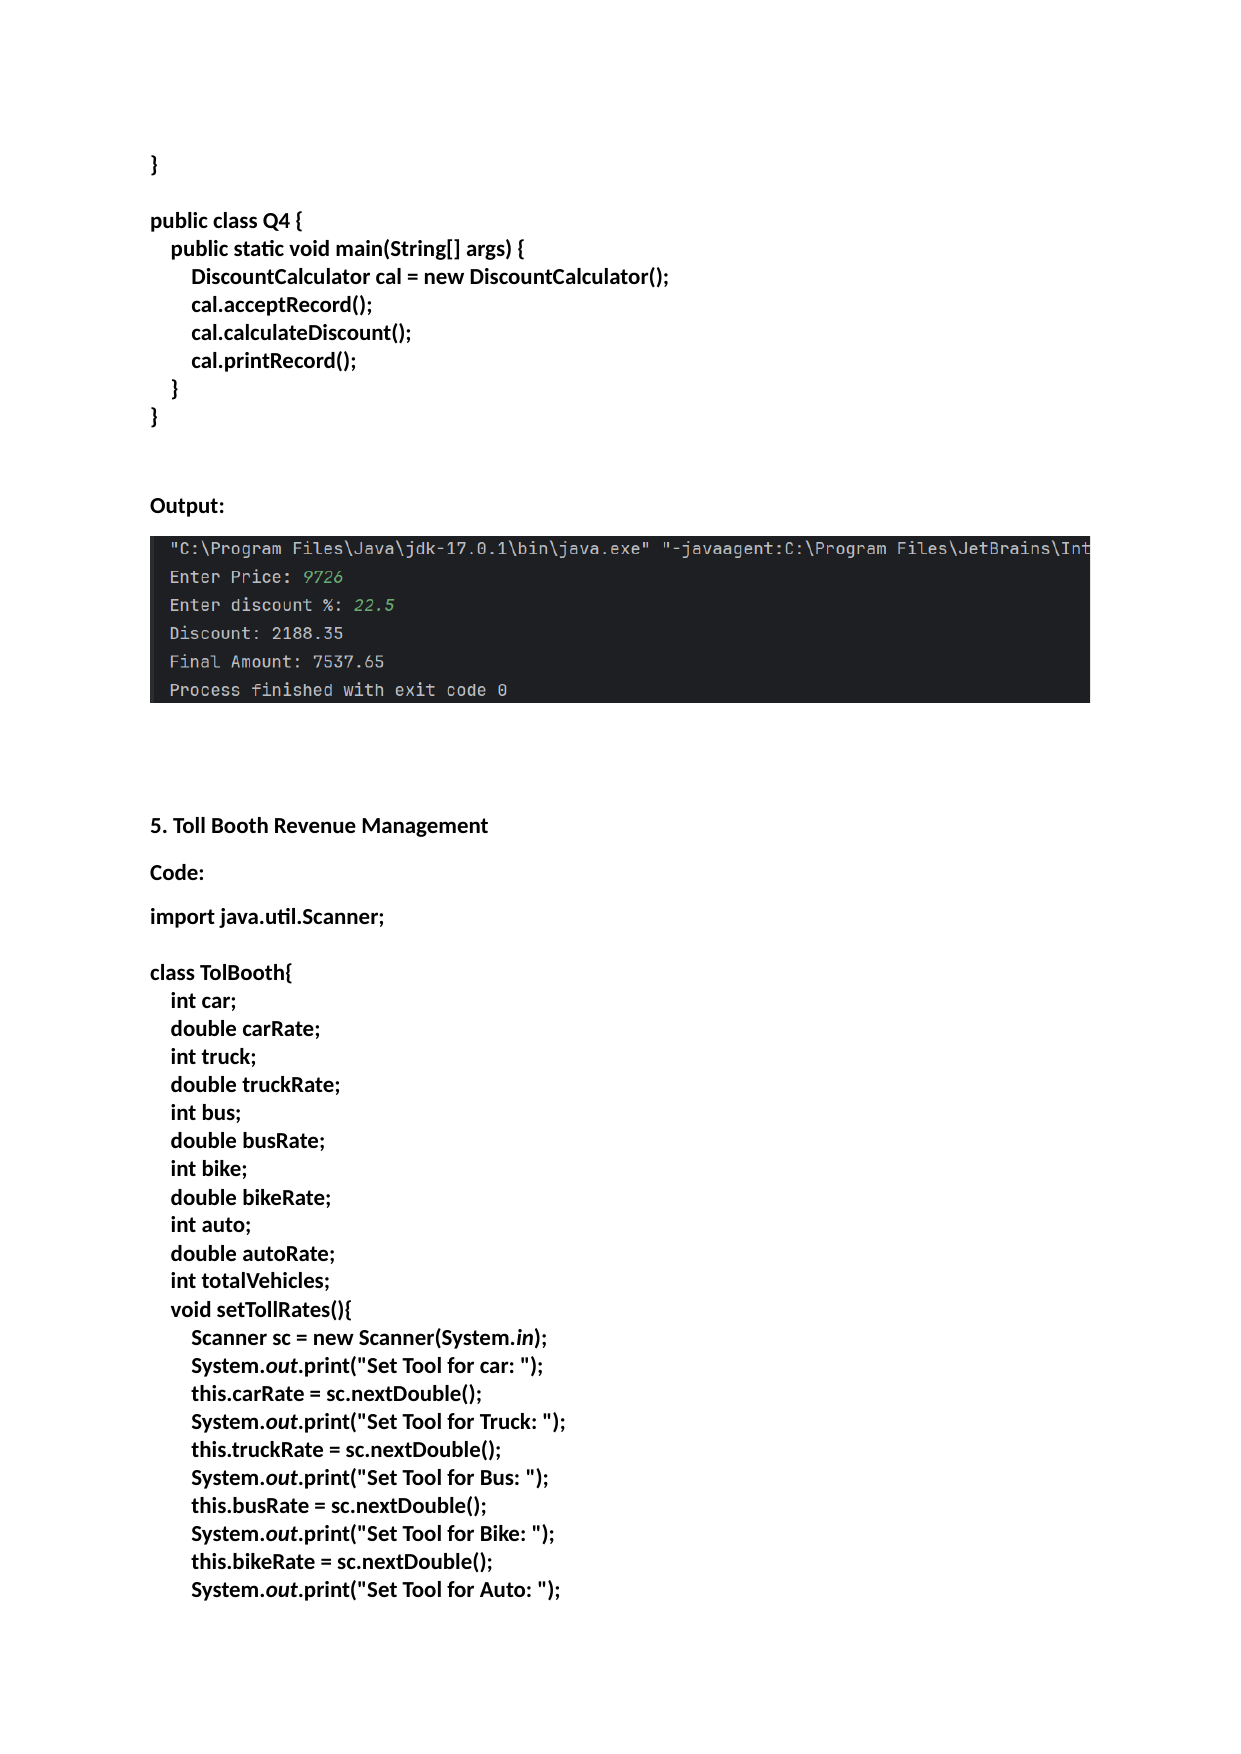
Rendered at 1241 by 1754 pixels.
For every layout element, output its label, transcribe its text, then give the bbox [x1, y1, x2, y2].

text 5. Toll Booth Revenue Management [150, 811, 1090, 839]
picture [150, 536, 1091, 703]
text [150, 150, 1090, 430]
text Output: [150, 492, 1090, 519]
text Code: [150, 858, 1090, 886]
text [150, 902, 1090, 1603]
